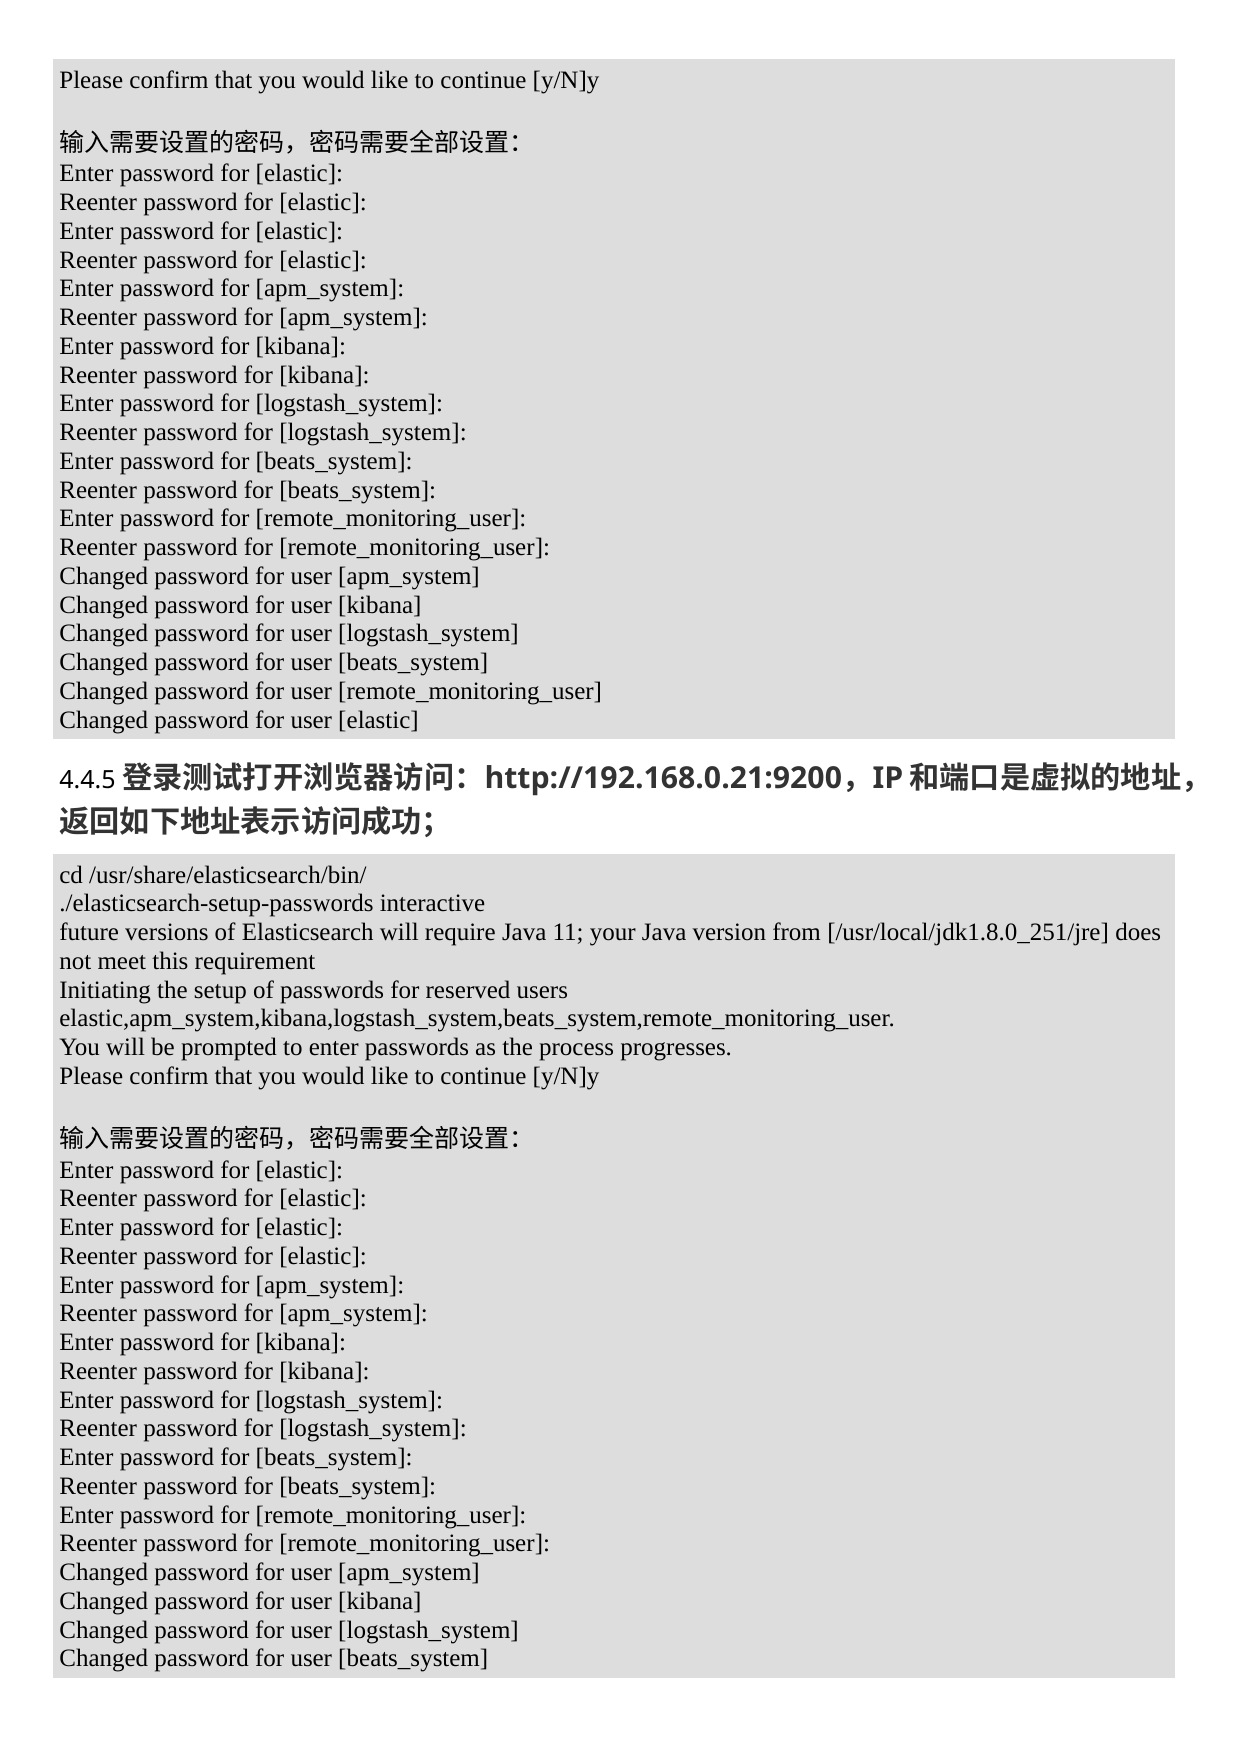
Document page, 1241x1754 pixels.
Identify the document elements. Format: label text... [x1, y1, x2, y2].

subtitle 4.4.5 登录测试打开浏览器访问：http://192.168.0.21:9200，IP和端口是虚拟的地址，返回如下地址表示访问成功； [59, 754, 1181, 841]
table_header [53, 59, 1175, 739]
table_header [53, 854, 1175, 1678]
